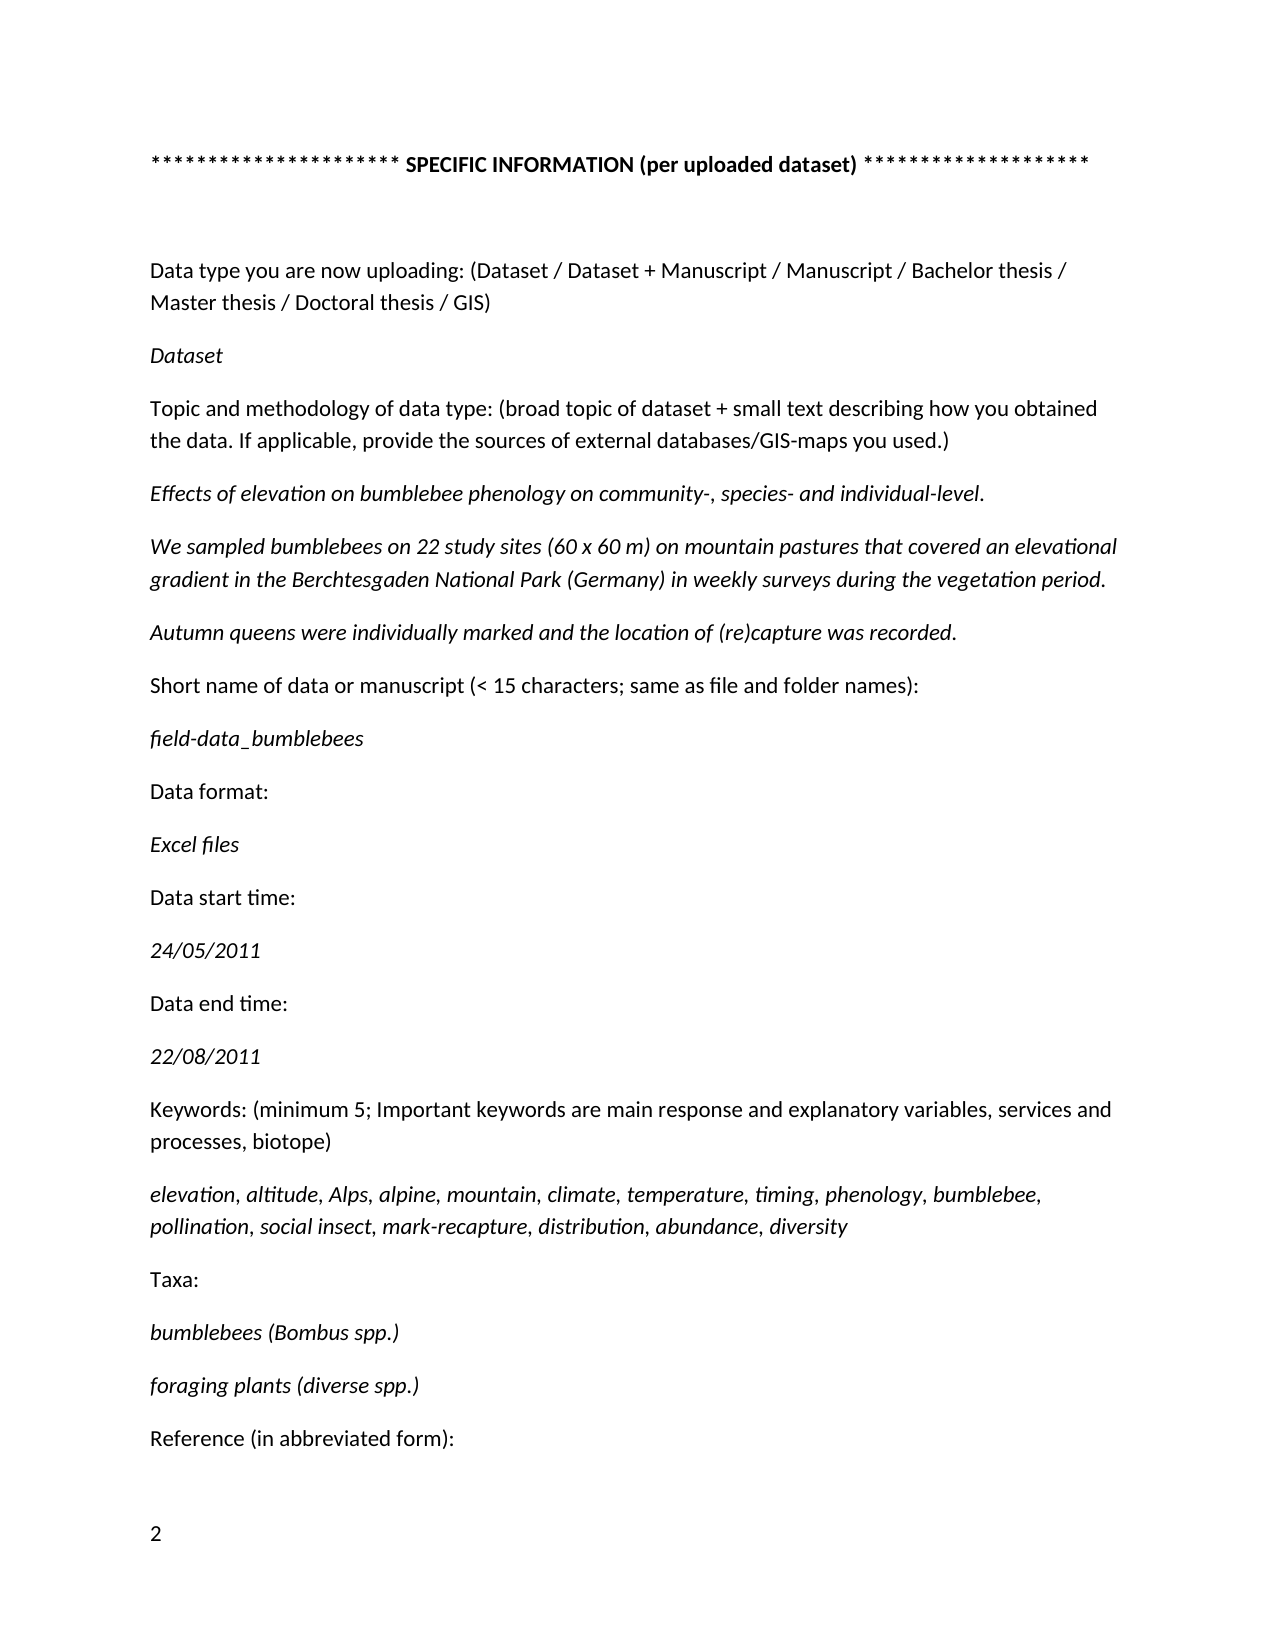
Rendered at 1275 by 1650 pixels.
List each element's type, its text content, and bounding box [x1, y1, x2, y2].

text Reference (in abbreviated form): [150, 1424, 1125, 1452]
text Taxa: [150, 1265, 1125, 1293]
text field-data_bumblebees [150, 724, 1125, 752]
text Short name of data or manuscript (< 15 characters; same as file and folder names): [150, 671, 1125, 699]
text Topic and methodology of data type: (broad topic of dataset + small text describing how you obtained the data. If applicable, provide the sources of external databases/GIS-maps you used.) [150, 394, 1125, 454]
text We sampled bumblebees on 22 study sites (60 x 60 m) on mountain pastures that covered an elevational gradient in the Berchtesgaden National Park (Germany) in weekly surveys during the vegetation period. [150, 532, 1125, 593]
text Keywords: (minimum 5; Important keywords are main response and explanatory variables, services and processes, biotope) [150, 1095, 1125, 1155]
text 24/05/2011 [150, 936, 1125, 964]
text 22/08/2011 [150, 1042, 1125, 1070]
text Data end time: [150, 989, 1125, 1017]
text foraging plants (diverse spp.) [150, 1371, 1125, 1399]
text Data format: [150, 777, 1125, 805]
text Data start time: [150, 883, 1125, 911]
text Excel files [150, 830, 1125, 858]
text Effects of elevation on bumblebee phenology on community-, species- and individual-level. [150, 479, 1125, 507]
text bumblebees (Bombus spp.) [150, 1318, 1125, 1346]
text ********************** SPECIFIC INFORMATION (per uploaded dataset) ******************** [150, 150, 1125, 178]
text Autumn queens were individually marked and the location of (re)capture was recorded. [150, 618, 1125, 646]
text elevation, altitude, Alps, alpine, mountain, climate, temperature, timing, phenology, bumblebee, pollination, social insect, mark-recapture, distribution, abundance, diversity [150, 1180, 1125, 1240]
text Dataset [150, 341, 1125, 369]
text Data type you are now uploading: (Dataset / Dataset + Manuscript / Manuscript / Bachelor thesis / Master thesis / Doctoral thesis / GIS) [150, 256, 1125, 316]
